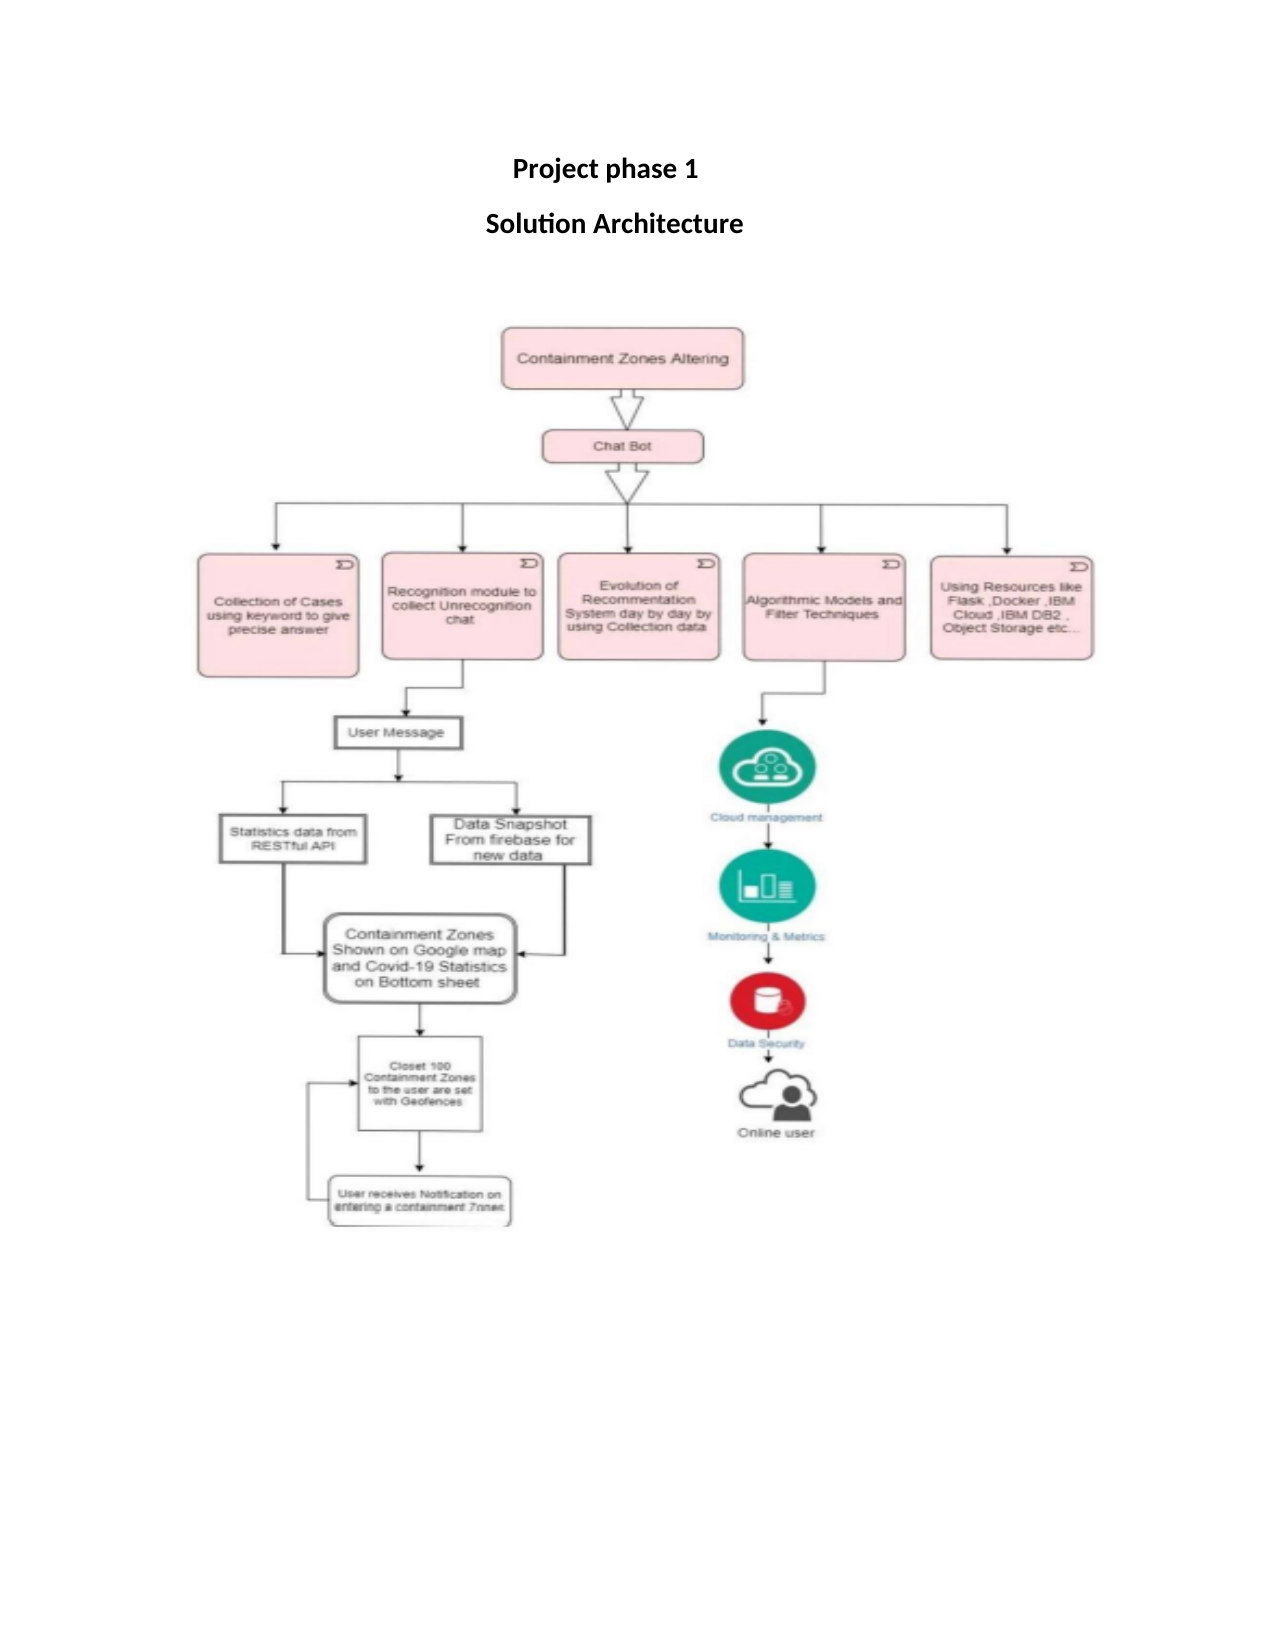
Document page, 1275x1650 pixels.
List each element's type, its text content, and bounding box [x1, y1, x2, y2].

picture [150, 315, 1141, 1263]
text Project phase 1 [150, 150, 1125, 186]
text Solution Architecture [150, 205, 1125, 241]
